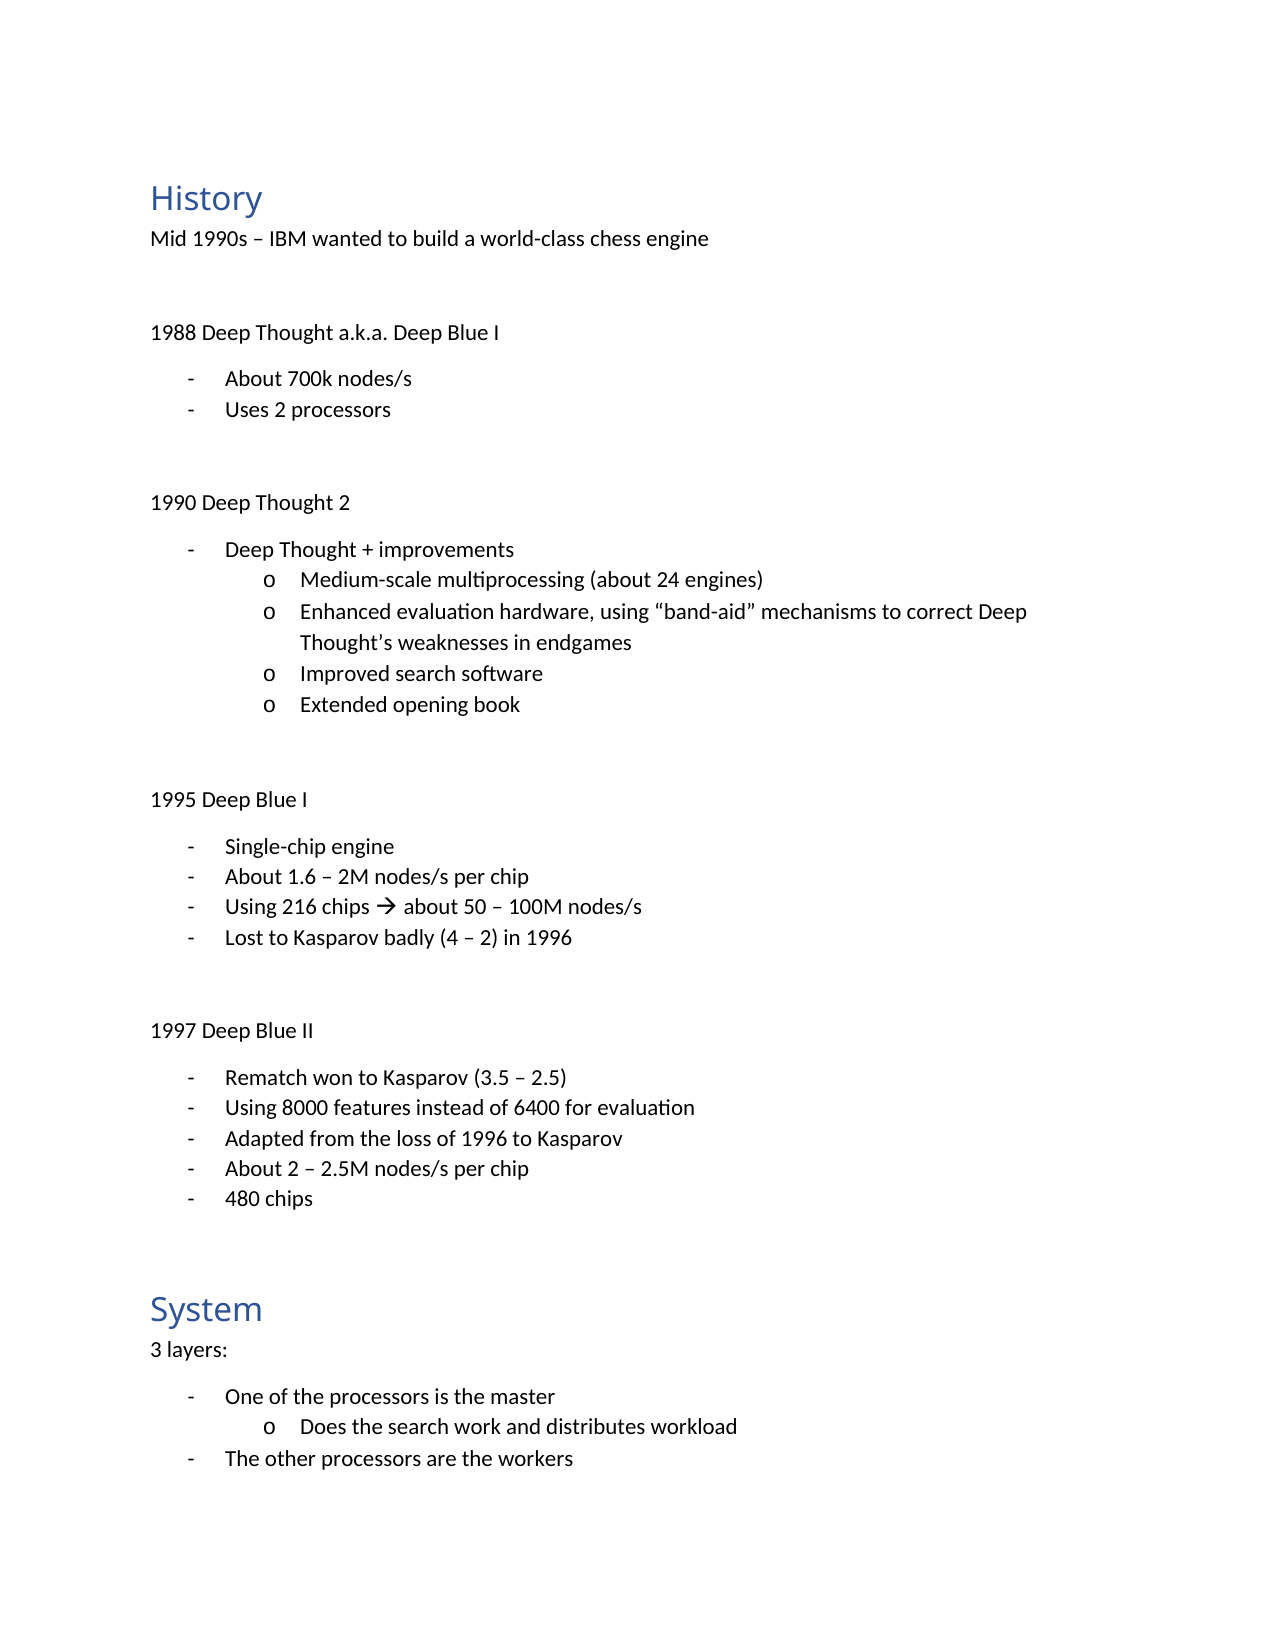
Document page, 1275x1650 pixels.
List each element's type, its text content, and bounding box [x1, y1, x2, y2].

list Rematch won to Kasparov (3.5 – 2.5) [187, 1063, 1125, 1091]
text 1995 Deep Blue I [150, 785, 1125, 813]
list One of the processors is the master [187, 1382, 1125, 1410]
list Improved search software [262, 659, 1125, 688]
subtitle System [150, 1286, 1125, 1332]
list The other processors are the workers [187, 1444, 1125, 1472]
text 1997 Deep Blue II [150, 1016, 1125, 1044]
text Mid 1990s – IBM wanted to build a world-class chess engine [150, 224, 1125, 252]
list Enhanced evaluation hardware, using “band-aid” mechanisms to correct Deep Thought’s weaknesses in endgames [262, 597, 1125, 656]
list 480 chips [187, 1184, 1125, 1212]
list Medium-scale multiprocessing (about 24 engines) [262, 566, 1125, 595]
subtitle History [150, 175, 1125, 220]
list Deep Thought + improvements [187, 535, 1125, 563]
text 1988 Deep Thought a.k.a. Deep Blue I [150, 318, 1125, 346]
text 3 layers: [150, 1335, 1125, 1363]
list About 2 – 2.5M nodes/s per chip [187, 1154, 1125, 1182]
list About 1.6 – 2M nodes/s per chip [187, 862, 1125, 890]
list Using 216 chips about 50 – 100M nodes/s [187, 892, 1125, 920]
list Extended opening book [262, 690, 1125, 719]
list Does the search work and distributes workload [262, 1412, 1125, 1441]
list Uses 2 processors [187, 395, 1125, 423]
list Using 8000 features instead of 6400 for evaluation [187, 1093, 1125, 1121]
list About 700k nodes/s [187, 364, 1125, 393]
list Adapted from the loss of 1996 to Kasparov [187, 1124, 1125, 1152]
text 1990 Deep Thought 2 [150, 488, 1125, 517]
list Single-chip engine [187, 832, 1125, 860]
list Lost to Kasparov badly (4 – 2) in 1996 [187, 923, 1125, 951]
